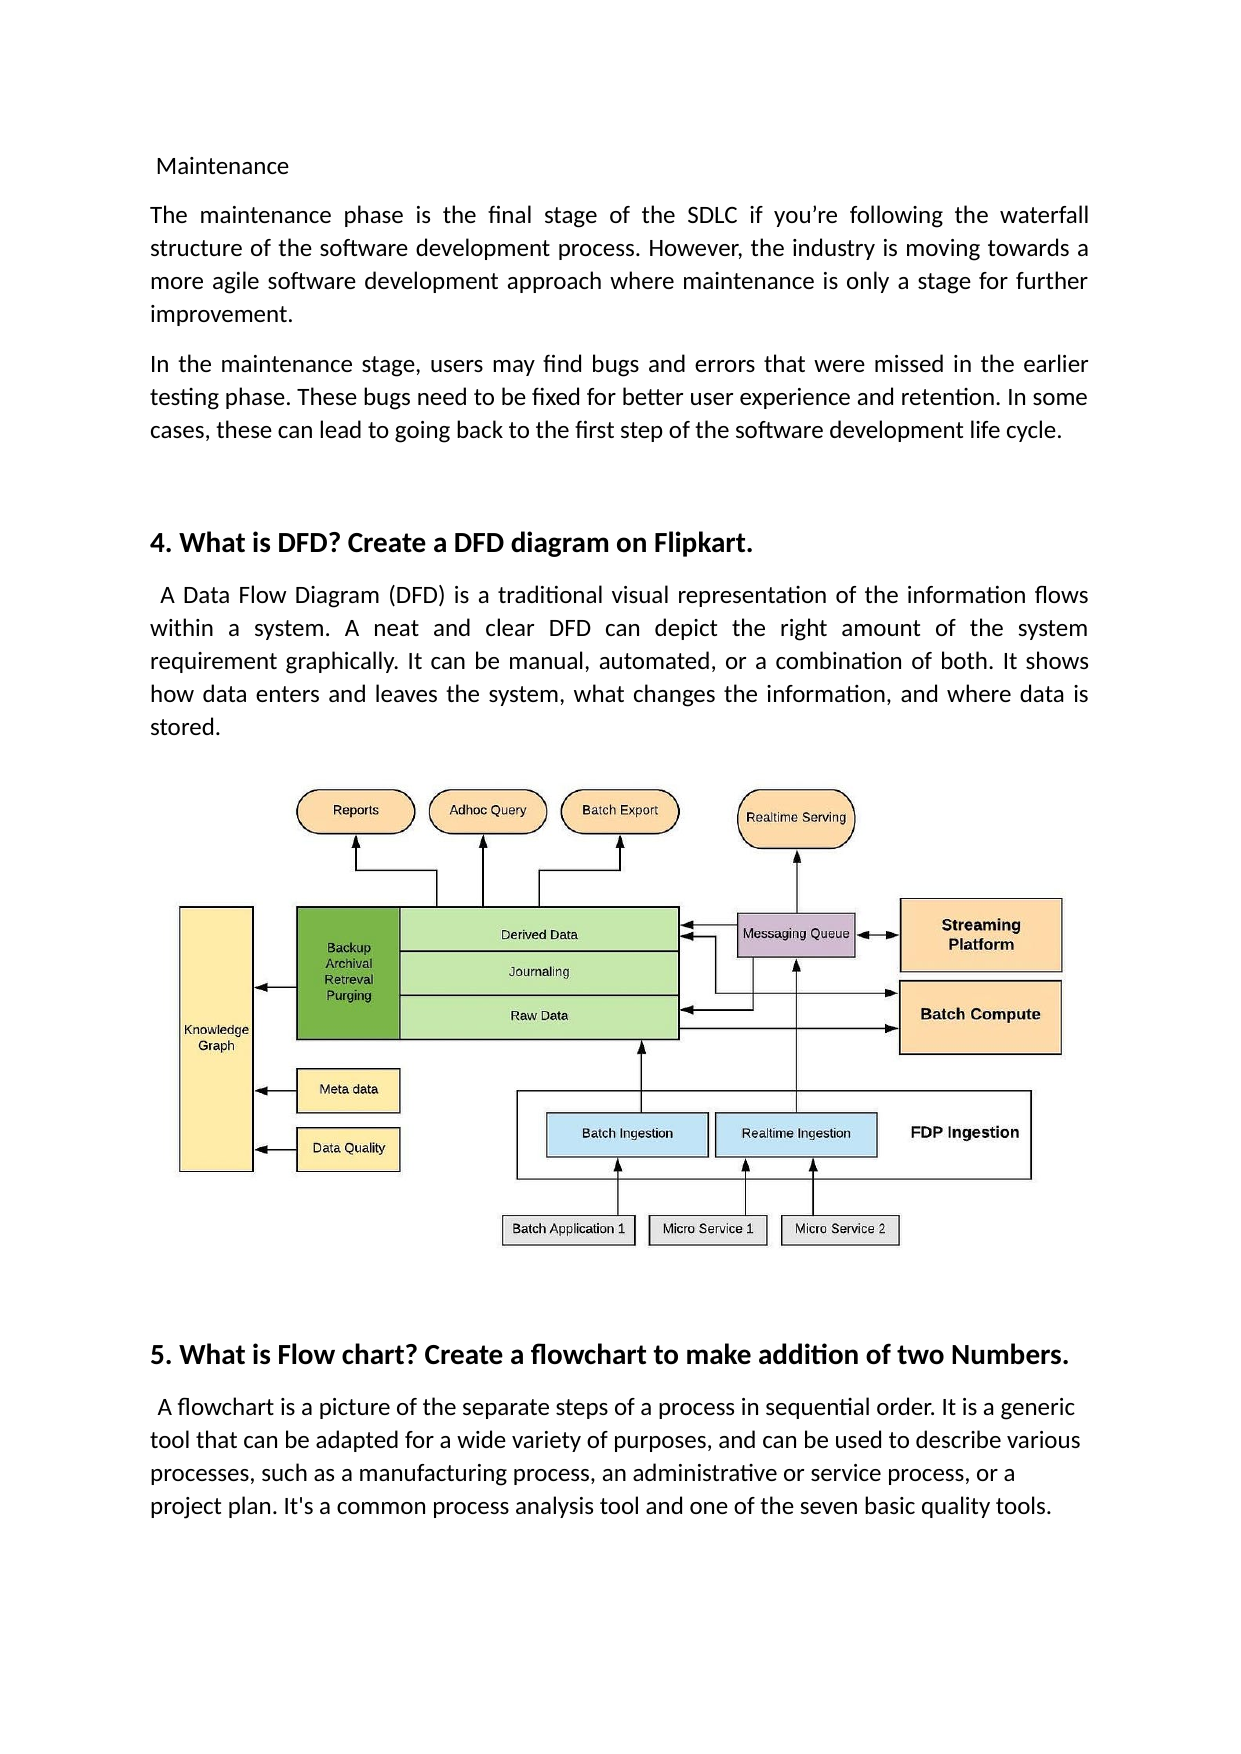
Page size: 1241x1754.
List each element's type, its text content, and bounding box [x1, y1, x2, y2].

text The maintenance phase is the final stage of the SDLC if you’re following the waterfall structure of the software development process. However, the industry is moving towards a more agile software development approach where maintenance is only a stage for further improvement. [150, 199, 1090, 329]
text 5. What is Flow chart? Create a flowchart to make addition of two Numbers. [150, 1336, 1090, 1372]
picture [150, 760, 1091, 1274]
text 4. What is DFD? Create a DFD diagram on Flipkart. [150, 524, 1090, 559]
text Maintenance [150, 150, 1090, 181]
text A Data Flow Diagram (DFD) is a traditional visual representation of the information flows within a system. A neat and clear DFD can depict the right amount of the system requirement graphically. It can be manual, automated, or a combination of both. It shows how data enters and leaves the system, what changes the information, and where data is stored. [150, 579, 1090, 741]
text In the maintenance stage, users may find bugs and errors that were missed in the earlier testing phase. These bugs need to be fixed for better user experience and retention. In some cases, these can lead to going back to the first step of the software development life cycle. [150, 348, 1090, 444]
text A flowchart is a picture of the separate steps of a process in sequential order. It is a generic tool that can be adapted for a wide variety of purposes, and can be used to describe various processes, such as a manufacturing process, an administrative or service process, or a project plan. It's a common process analysis tool and one of the seven basic quality tools. [150, 1391, 1090, 1520]
